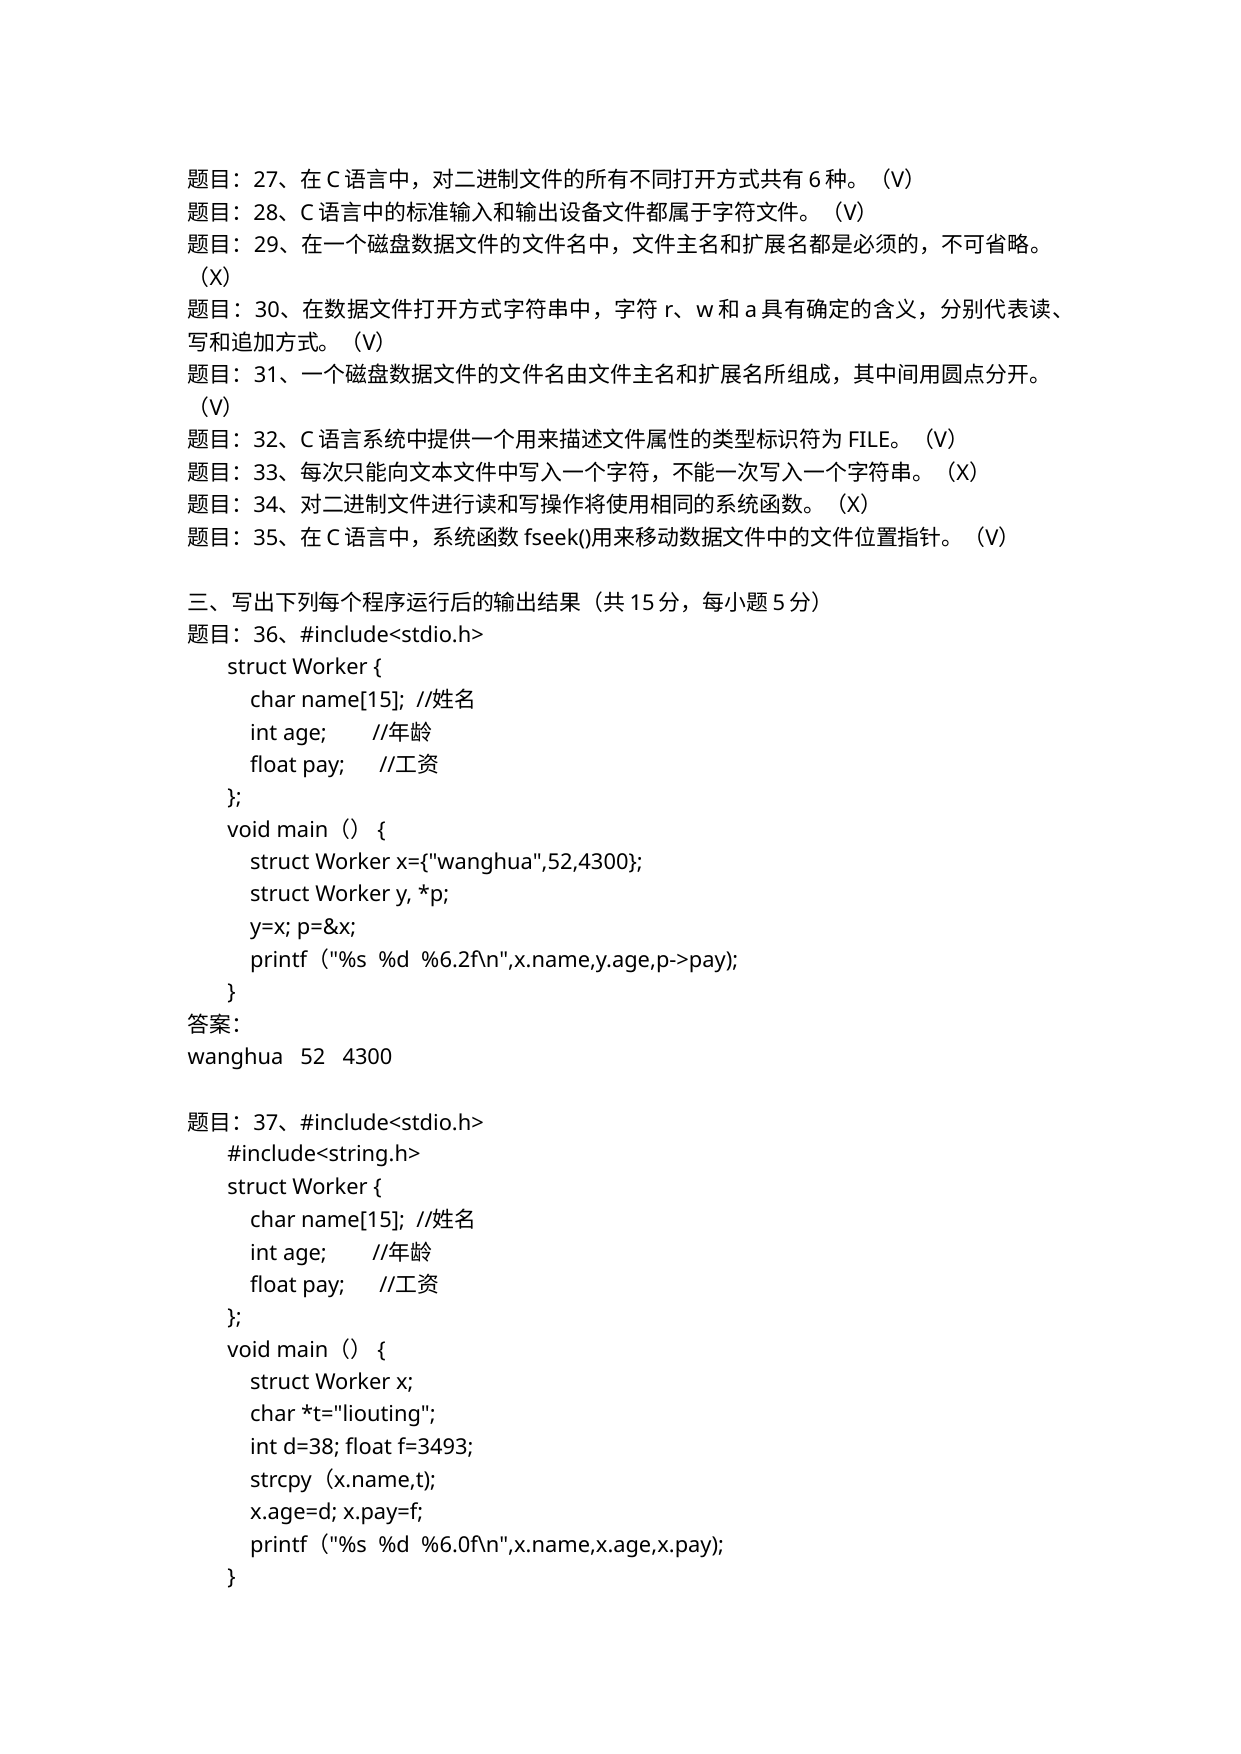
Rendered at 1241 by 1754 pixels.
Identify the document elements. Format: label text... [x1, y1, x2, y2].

text int age; //年龄 [187, 714, 1053, 747]
text 题目：28、C语言中的标准输入和输出设备文件都属于字符文件。（V） [187, 194, 1053, 227]
text float pay; //工资 [187, 747, 1053, 779]
text 答案： [187, 1007, 1053, 1039]
text printf（"%s %d %6.2f\n",x.name,y.age,p->pay); [187, 942, 1053, 974]
text void main（） { [187, 812, 1053, 844]
text strcpy（x.name,t); [187, 1462, 1053, 1494]
text char name[15]; //姓名 [187, 1202, 1053, 1234]
text char name[15]; //姓名 [187, 682, 1053, 714]
text struct Worker { [187, 1169, 1053, 1202]
text int d=38; float f=3493; [187, 1429, 1053, 1462]
text struct Worker x={"wanghua",52,4300}; [187, 844, 1053, 877]
text int age; //年龄 [187, 1234, 1053, 1267]
text 题目：27、在C语言中，对二进制文件的所有不同打开方式共有6种。（V） [187, 162, 1053, 194]
text char *t="liouting"; [187, 1397, 1053, 1429]
text 题目：30、在数据文件打开方式字符串中，字符r、w和a具有确定的含义，分别代表读、写和追加方式。（V） [187, 292, 1053, 357]
text 题目：34、对二进制文件进行读和写操作将使用相同的系统函数。（X） [187, 487, 1053, 519]
text 三、写出下列每个程序运行后的输出结果（共15分，每小题5分） [187, 584, 1053, 617]
text wanghua 52 4300 [187, 1039, 1053, 1072]
text 题目：35、在C语言中，系统函数fseek()用来移动数据文件中的文件位置指针。（V） [187, 519, 1053, 552]
text }; [187, 779, 1053, 812]
text }; [187, 1299, 1053, 1332]
text 题目：31、一个磁盘数据文件的文件名由文件主名和扩展名所组成，其中间用圆点分开。（V） [187, 357, 1053, 422]
text 题目：32、C语言系统中提供一个用来描述文件属性的类型标识符为FILE。（V） [187, 422, 1053, 454]
text float pay; //工资 [187, 1267, 1053, 1299]
text struct Worker y, *p; [187, 877, 1053, 909]
text void main（） { [187, 1332, 1053, 1364]
text } [187, 974, 1053, 1007]
text #include<string.h> [187, 1137, 1053, 1169]
text y=x; p=&x; [187, 909, 1053, 942]
text struct Worker x; [187, 1364, 1053, 1397]
text struct Worker { [187, 649, 1053, 682]
text 题目：33、每次只能向文本文件中写入一个字符，不能一次写入一个字符串。（X） [187, 454, 1053, 487]
text 题目：37、#include<stdio.h> [187, 1104, 1053, 1137]
text printf（"%s %d %6.0f\n",x.name,x.age,x.pay); [187, 1527, 1053, 1559]
text 题目：36、#include<stdio.h> [187, 617, 1053, 649]
text 题目：29、在一个磁盘数据文件的文件名中，文件主名和扩展名都是必须的，不可省略。（X） [187, 227, 1053, 292]
text } [187, 1559, 1053, 1592]
text x.age=d; x.pay=f; [187, 1494, 1053, 1527]
